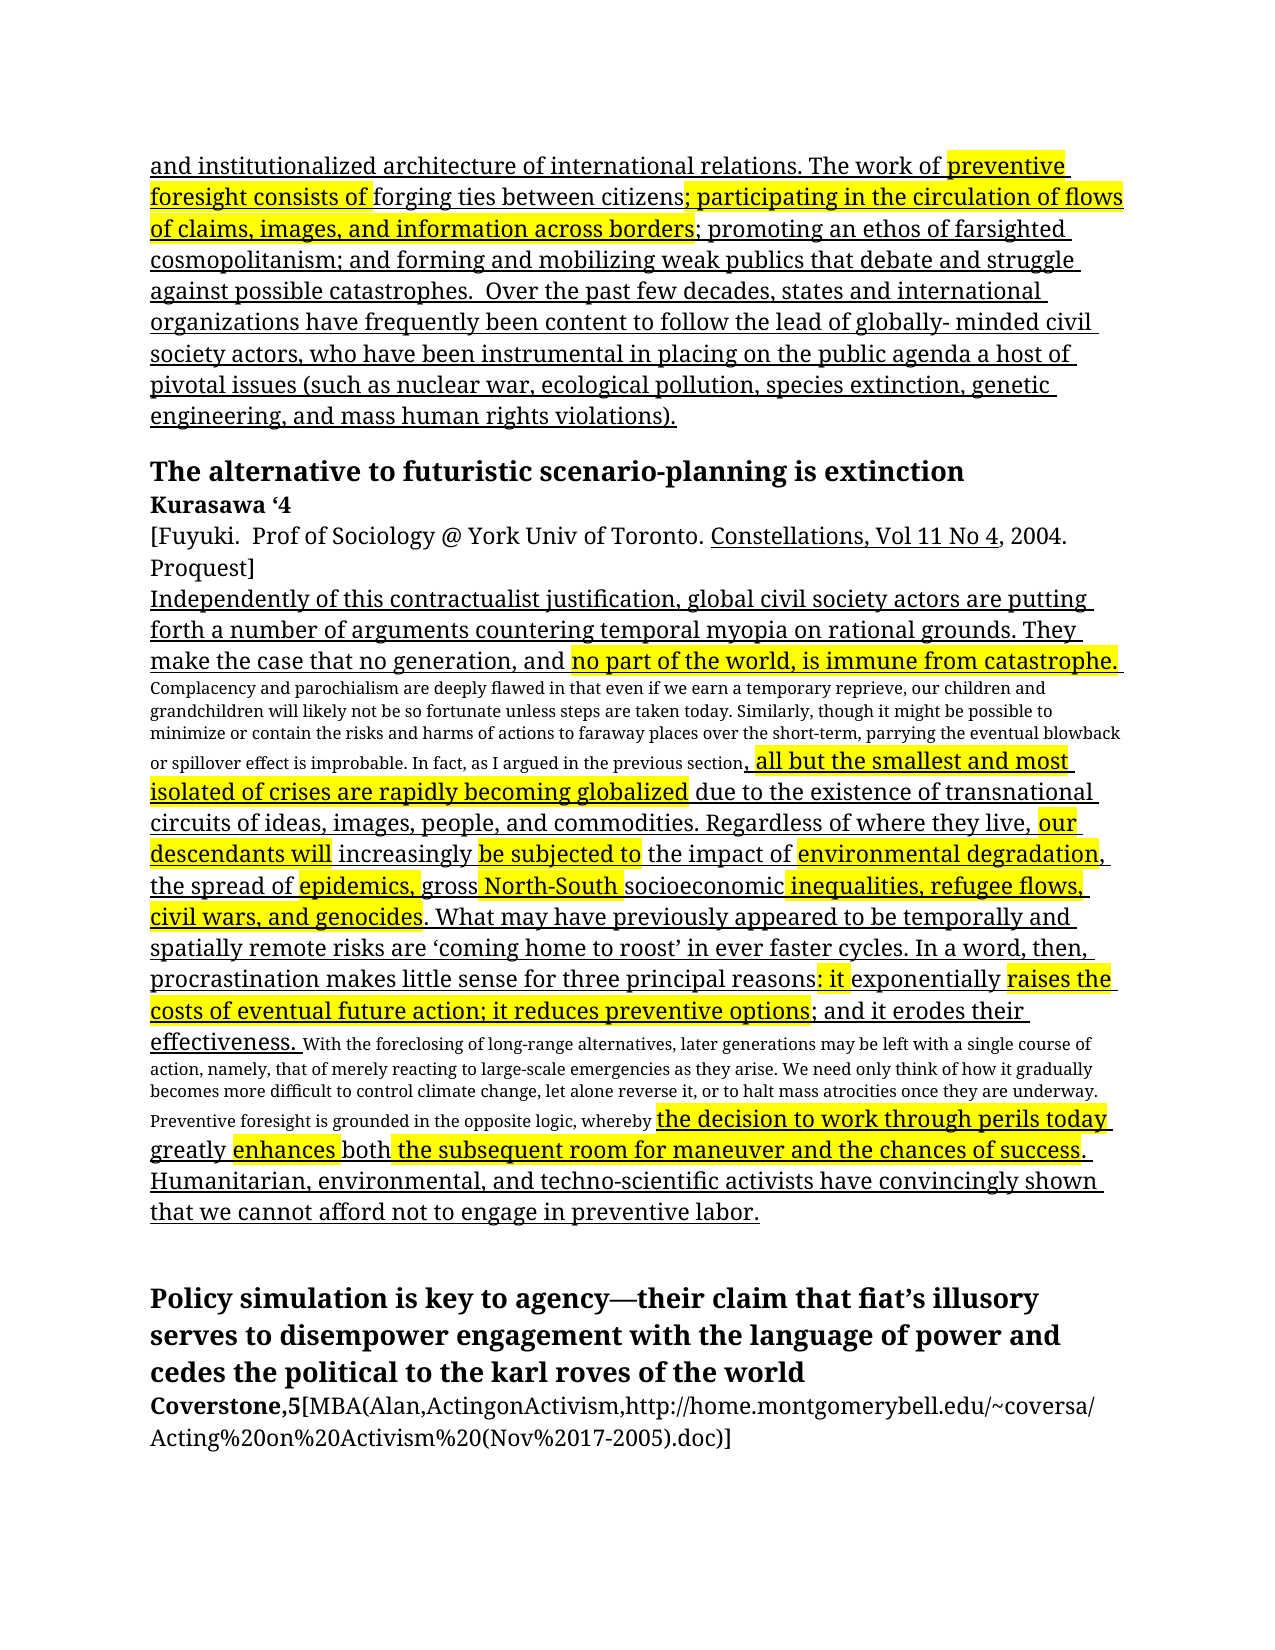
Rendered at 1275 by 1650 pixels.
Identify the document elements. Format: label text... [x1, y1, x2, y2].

text Kurasawa ‘4 [150, 489, 1125, 520]
subtitle Policy simulation is key to agency—their claim that fiat’s illusory serves to disempower engagement with the language of power and cedes the political to the karl roves of the world [150, 1279, 1125, 1390]
text Coverstone,5[MBA(Alan,ActingonActivism,http://home.montgomerybell.edu/~coversa/Acting%20on%20Activism%20(Nov%2017-2005).doc)] [150, 1390, 1125, 1453]
text Independently of this contractualist justification, global civil society actors are putting forth a number of arguments countering temporal myopia on rational grounds. They make the case that no generation, and no part of the world, is immune from catastrophe. Complacency and parochialism are deeply flawed in that even if we earn a temporary reprieve, our children and grandchildren will likely not be so fortunate unless steps are taken today. Similarly, though it might be possible to minimize or contain the risks and harms of actions to faraway places over the short-term, parrying the eventual blowback or spillover effect is improbable. In fact, as I argued in the previous section, all but the smallest and most isolated of crises are rapidly becoming globalized due to the existence of transnational circuits of ideas, images, people, and commodities. Regardless of where they live, our descendants will increasingly be subjected to the impact of environmental degradation, the spread of epidemics, gross North-South socioeconomic inequalities, refugee flows, civil wars, and genocides. What may have previously appeared to be temporally and spatially remote risks are ‘coming home to roost’ in ever faster cycles. In a word, then, procrastination makes little sense for three principal reasons: it exponentially raises the costs of eventual future action; it reduces preventive options; and it erodes their effectiveness. With the foreclosing of long-range alternatives, later generations may be left with a single course of action, namely, that of merely reacting to large-scale emergencies as they arise. We need only think of how it gradually becomes more difficult to control climate change, let alone reverse it, or to halt mass atrocities once they are underway. Preventive foresight is grounded in the opposite logic, whereby the decision to work through perils today greatly enhances both the subsequent room for maneuver and the chances of success. Humanitarian, environmental, and techno-scientific activists have convincingly shown that we cannot afford not to engage in preventive labor. [150, 583, 1125, 1227]
subtitle The alternative to futuristic scenario-planning is extinction [150, 452, 1125, 489]
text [150, 150, 1125, 431]
text [Fuyuki. Prof of Sociology @ York Univ of Toronto. Constellations, Vol 11 No 4, 2004. Proquest] [150, 520, 1125, 583]
